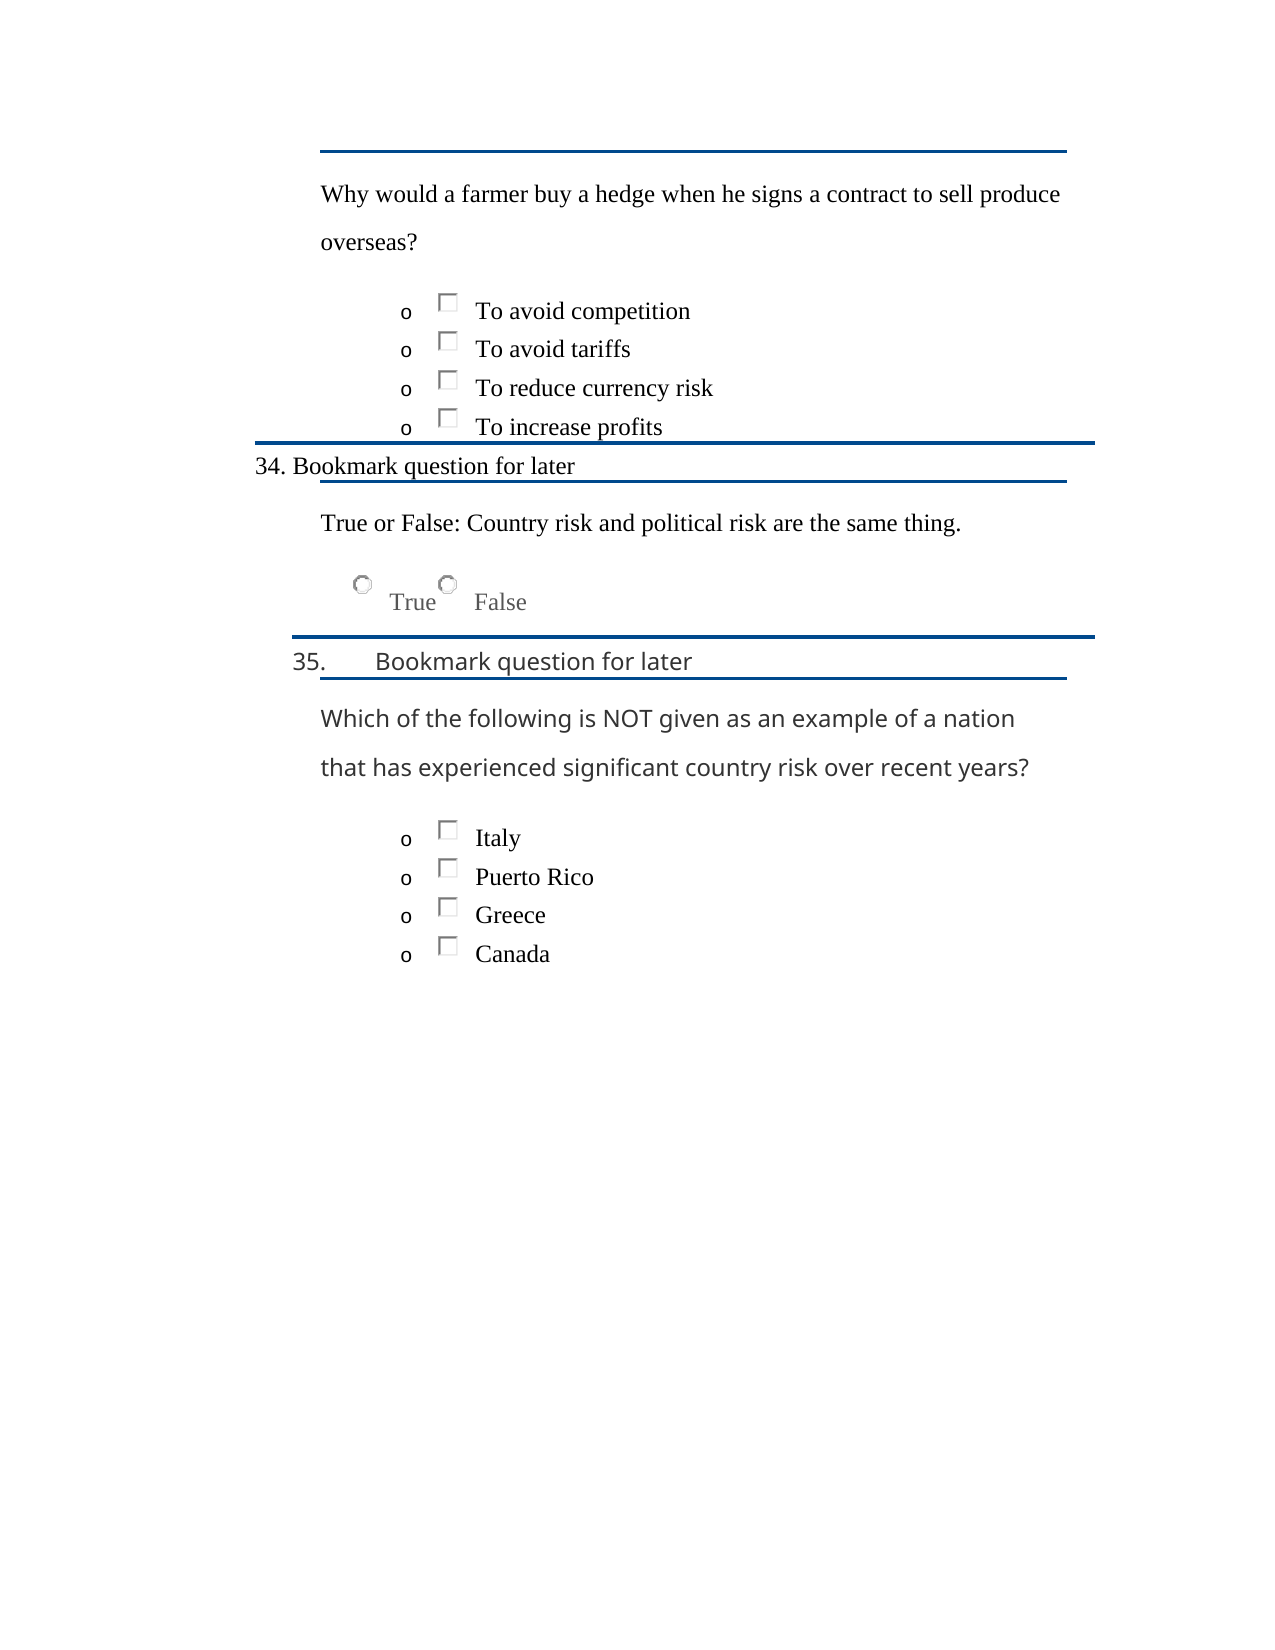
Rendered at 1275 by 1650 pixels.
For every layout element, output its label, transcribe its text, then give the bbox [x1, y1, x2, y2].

table_header Italy Puerto Rico Greece Canada [308, 814, 1275, 969]
text True or False: Country risk and political risk are the same thing. [320, 483, 1067, 537]
list Bookmark question for later [292, 639, 1095, 677]
table_header TrueFalse [308, 568, 1275, 635]
table_header To avoid competition To avoid tariffs To reduce currency risk To increase profits [308, 287, 1275, 441]
list Bookmark question for later [255, 445, 1095, 479]
text Which of the following is NOT given as an example of a nation that has experienced significant country risk over recent years? [320, 680, 1067, 783]
text Why would a farmer buy a hedge when he signs a contract to sell produce overseas? [320, 153, 1067, 256]
